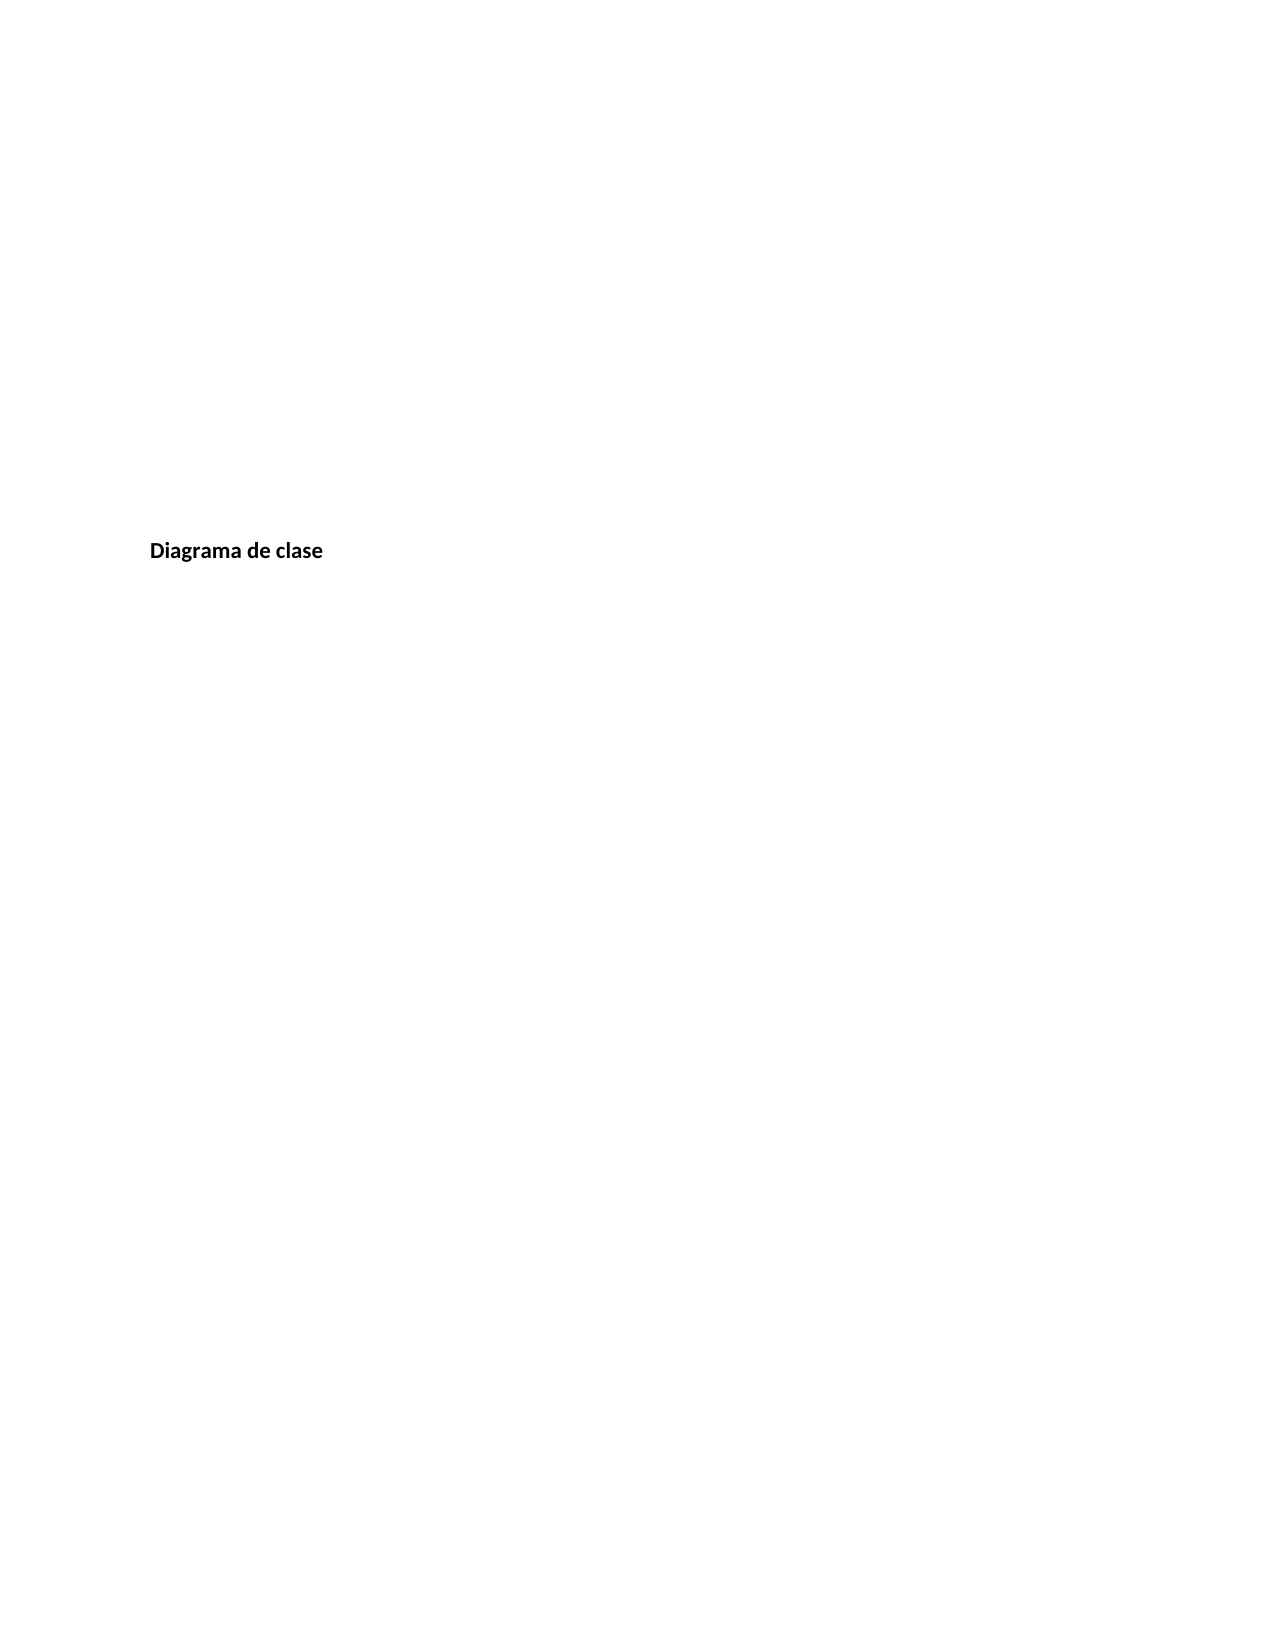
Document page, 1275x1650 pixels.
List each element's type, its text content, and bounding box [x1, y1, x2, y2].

text Diagrama de clase [150, 536, 1125, 564]
